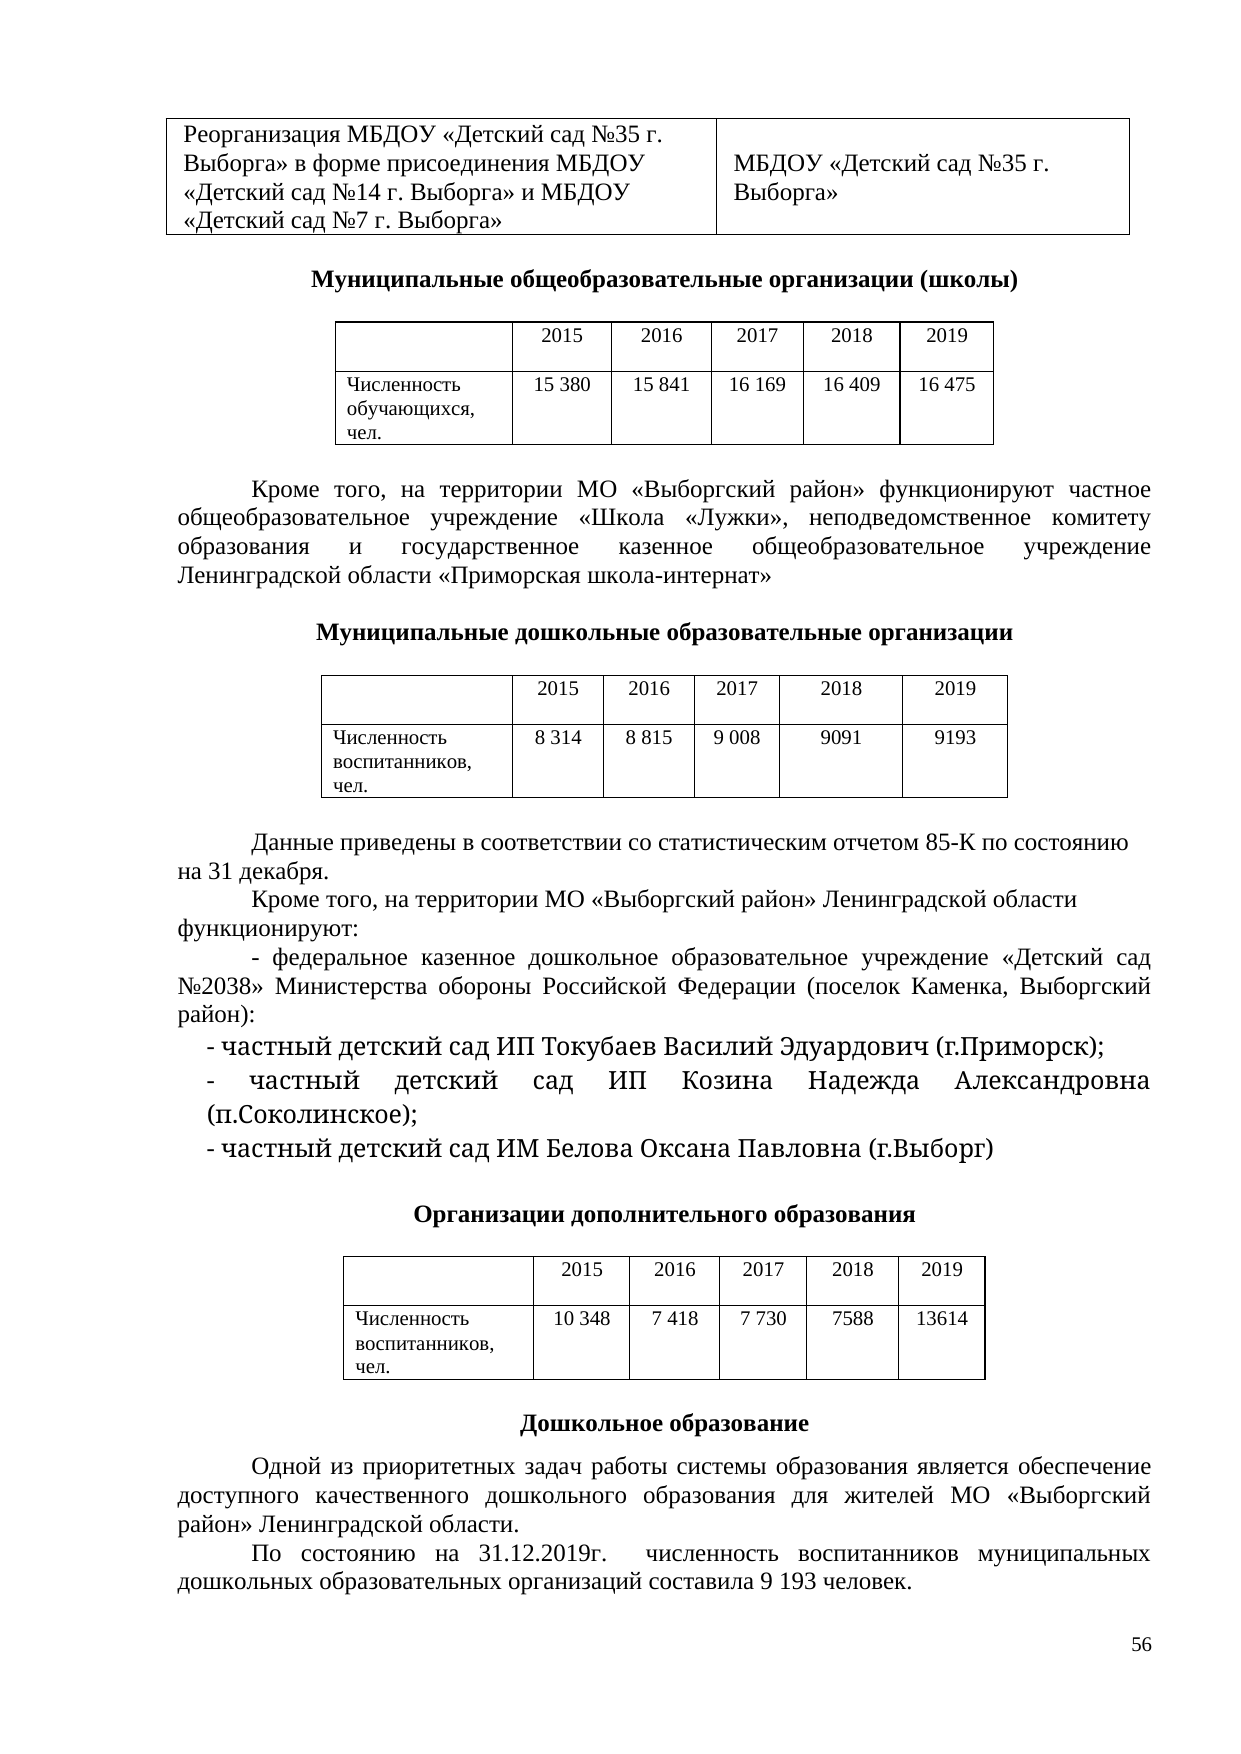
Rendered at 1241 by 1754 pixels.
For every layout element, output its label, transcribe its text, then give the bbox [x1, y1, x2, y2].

table_cell 16 475 [901, 372, 993, 444]
table_cell 8 815 [604, 725, 694, 797]
table_cell 7 730 [720, 1306, 806, 1378]
text Кроме того, на территории МО «Выборгский район» Ленинградской области функционируют: [177, 884, 1152, 942]
text Муниципальные дошкольные образовательные организации [177, 617, 1152, 646]
text - частный детский сад ИП Козина Надежда Александровна (п.Соколинское); [207, 1062, 1152, 1131]
table_header 2019 [901, 323, 993, 371]
text - федеральное казенное дошкольное образовательное учреждение «Детский сад №2038» Министерства обороны Российской Федерации (поселок Каменка, Выборгский район): [177, 942, 1152, 1028]
table_header 2019 [899, 1257, 984, 1305]
table_cell 7588 [807, 1306, 898, 1378]
text Дошкольное образование [177, 1408, 1152, 1437]
text Одной из приоритетных задач работы системы образования является обеспечение доступного качественного дошкольного образования для жителей МО «Выборгский район» Ленинградской области. [177, 1451, 1152, 1538]
table_header 2017 [695, 676, 779, 724]
table_cell 16 169 [712, 372, 803, 444]
table_cell 13614 [899, 1306, 984, 1378]
table_cell 9 008 [695, 725, 779, 797]
table_cell 8 314 [513, 725, 603, 797]
table_header 2019 [903, 676, 1007, 724]
table_cell 15 841 [612, 372, 711, 444]
table_cell 15 380 [513, 372, 611, 444]
table_header [336, 323, 512, 371]
table_header 2017 [712, 323, 803, 371]
table_header 2015 [534, 1257, 629, 1305]
table_cell Численность воспитанников, чел. [344, 1306, 533, 1378]
table_header 2018 [804, 323, 899, 371]
text - частный детский сад ИП Токубаев Василий Эдуардович (г.Приморск); [207, 1028, 1152, 1062]
table_header 2016 [612, 323, 711, 371]
text Организации дополнительного образования [177, 1199, 1152, 1227]
table_header 2018 [780, 676, 902, 724]
table_header 2015 [513, 676, 603, 724]
table_cell 10 348 [534, 1306, 629, 1378]
table_header 2018 [807, 1257, 898, 1305]
table_header 2017 [720, 1257, 806, 1305]
table_cell 16 409 [804, 372, 899, 444]
table_header 2015 [513, 323, 611, 371]
text Кроме того, на территории МО «Выборгский район» функционируют частное общеобразовательное учреждение «Школа «Лужки», неподведомственное комитету образования и государственное казенное общеобразовательное учреждение Ленинградской области «Приморская школа-интернат» [177, 474, 1152, 589]
table_cell 7 418 [630, 1306, 719, 1378]
table_cell 9193 [903, 725, 1007, 797]
text Муниципальные общеобразовательные организации (школы) [177, 264, 1152, 293]
table_cell Реорганизация МБДОУ «Детский сад №35 г. Выборга» в форме присоединения МБДОУ «Детский сад №14 г. Выборга» и МБДОУ «Детский сад №7 г. Выборга» [167, 119, 716, 234]
table_cell Численность воспитанников, чел. [322, 725, 512, 797]
text - частный детский сад ИМ Белова Оксана Павловна (г.Выборг) [207, 1131, 1152, 1164]
table_header [322, 676, 512, 724]
table_header [344, 1257, 533, 1305]
table_cell МБДОУ «Детский сад №35 г. Выборга» [717, 119, 1129, 234]
text По состоянию на 31.12.2019г. численность воспитанников муниципальных дошкольных образовательных организаций составила 9 193 человек. [177, 1538, 1152, 1595]
table_cell Численность обучающихся, чел. [336, 372, 512, 444]
table_header 2016 [630, 1257, 719, 1305]
text Данные приведены в соответствии со статистическим отчетом 85-К по состоянию на 31 декабря. [177, 827, 1152, 884]
table_cell 9091 [780, 725, 902, 797]
table_header 2016 [604, 676, 694, 724]
